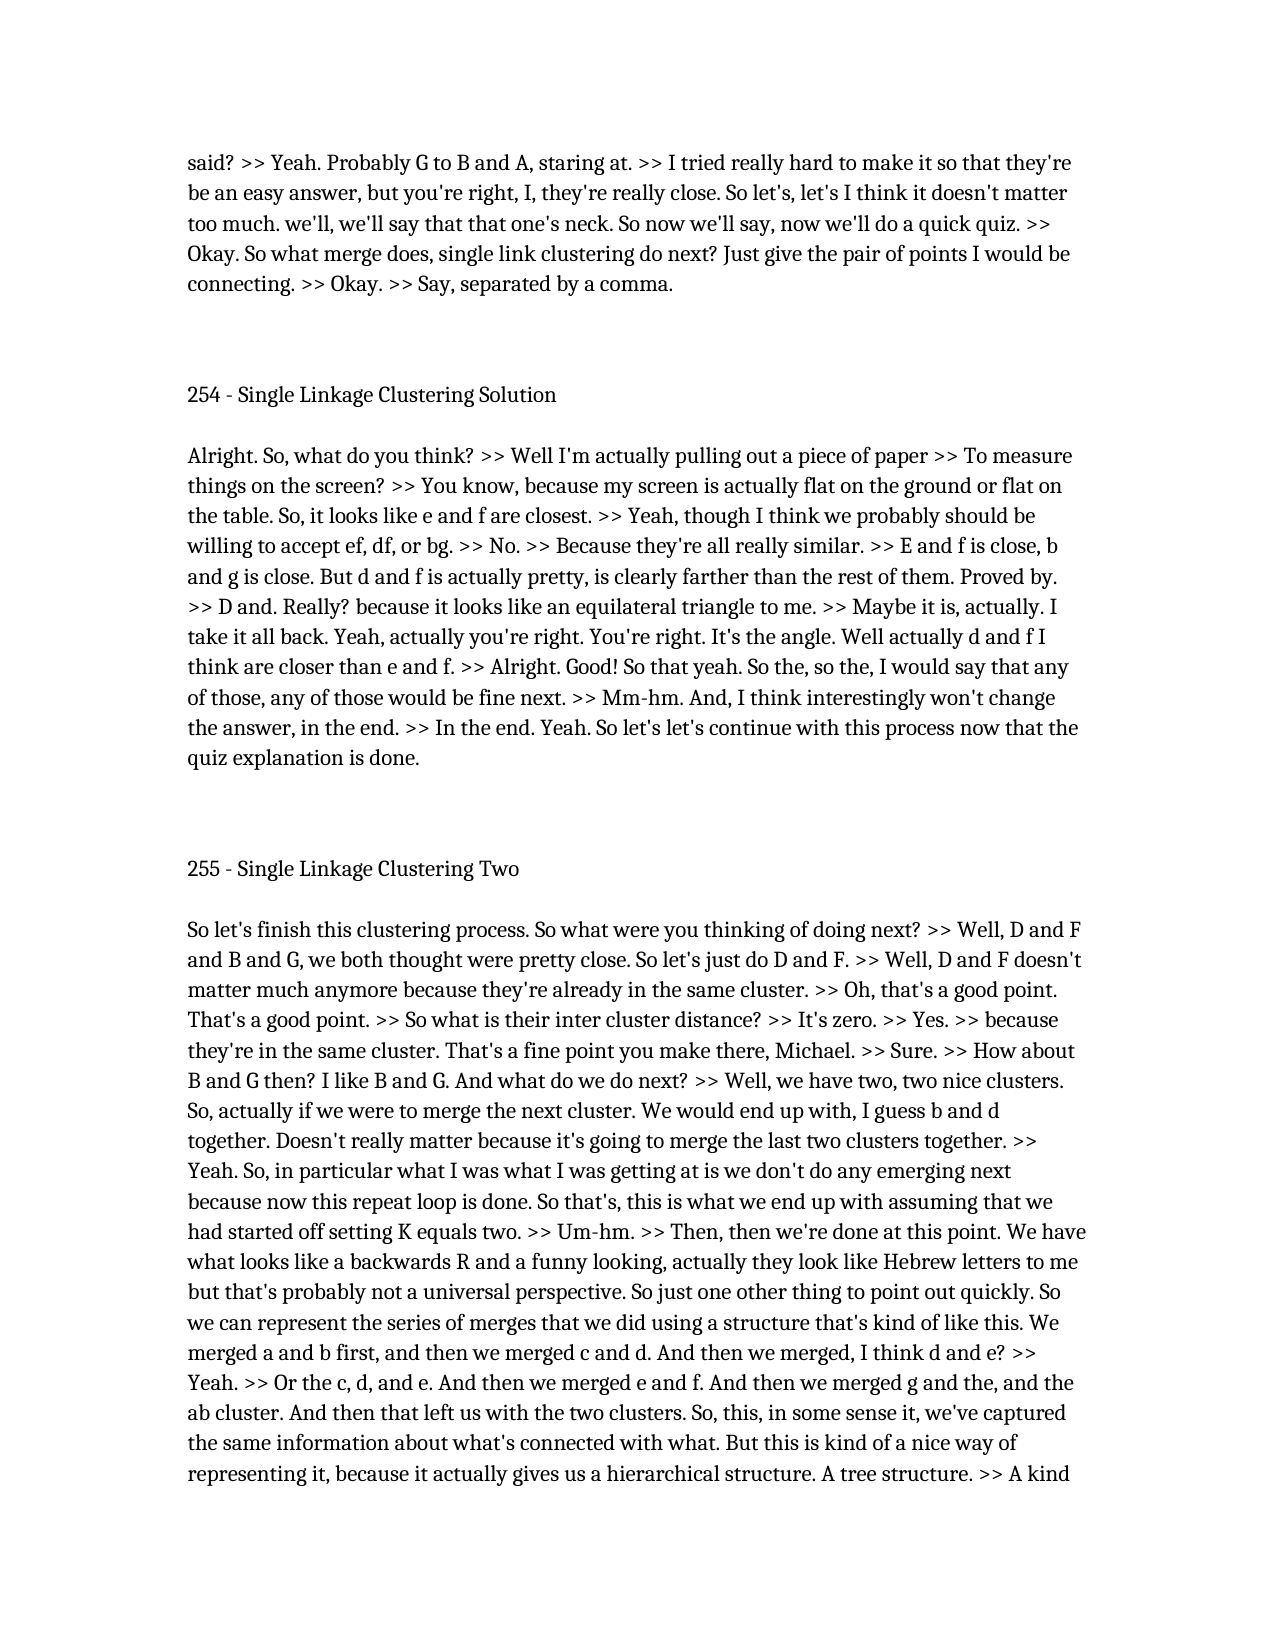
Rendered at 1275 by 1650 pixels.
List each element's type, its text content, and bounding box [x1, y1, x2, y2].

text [187, 150, 1087, 358]
text 254 - Single Linkage Clustering Solution Alright. So, what do you think? >> Well I'm actually pulling out a piece of paper >> To measure things on the screen? >> You know, because my screen is actually flat on the ground or flat on the table. So, it looks like e and f are closest. >> Yeah, though I think we probably should be willing to accept ef, df, or bg. >> No. >> Because they're all really similar. >> E and f is close, b and g is close. But d and f is actually pretty, is clearly farther than the rest of them. Proved by. >> D and. Really? because it looks like an equilateral triangle to me. >> Maybe it is, actually. I take it all back. Yeah, actually you're right. You're right. It's the angle. Well actually d and f I think are closer than e and f. >> Alright. Good! So that yeah. So the, so the, I would say that any of those, any of those would be fine next. >> Mm-hm. And, I think interestingly won't change the answer, in the end. >> In the end. Yeah. So let's let's continue with this process now that the quiz explanation is done. [187, 382, 1087, 832]
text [187, 856, 1087, 1487]
